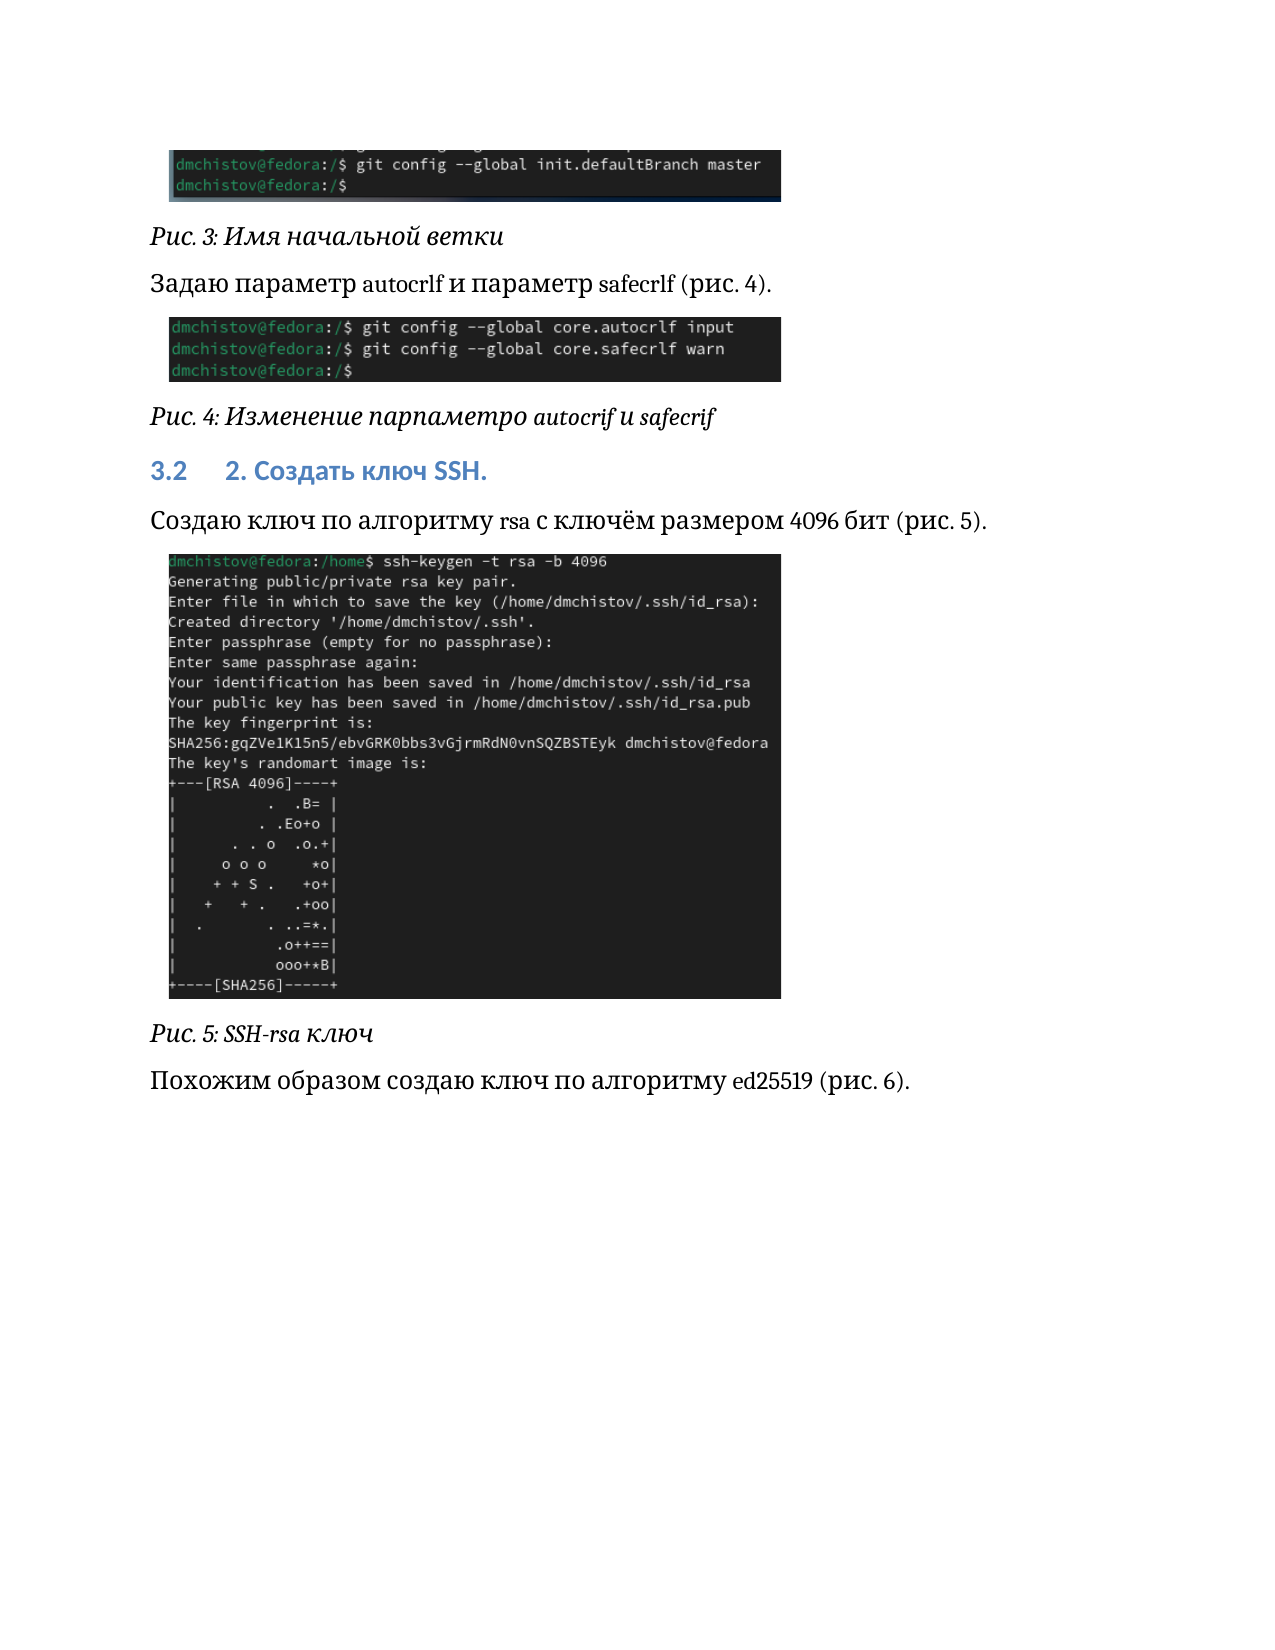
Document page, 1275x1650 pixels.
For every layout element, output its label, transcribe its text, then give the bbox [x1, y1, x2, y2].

picture [168, 150, 782, 202]
text Рис. 4: Изменение парпаметро autocrif и safecrif [150, 403, 1125, 431]
text Рис. 3: Имя начальной ветки [150, 222, 1125, 251]
subtitle 3.2 2. Создать ключ SSH. [150, 452, 1125, 488]
text Создаю ключ по алгоритму rsa с ключём размером 4096 бит (рис. 5). [150, 507, 1125, 535]
picture [168, 554, 782, 999]
text Задаю параметр autocrlf и параметр safecrlf (рис. 4). [150, 270, 1125, 299]
text Рис. 5: SSH-rsa ключ [150, 1020, 1125, 1048]
text Похожим образом создаю ключ по алгоритму ed25519 (рис. 6). [150, 1067, 1125, 1096]
picture [168, 317, 782, 382]
